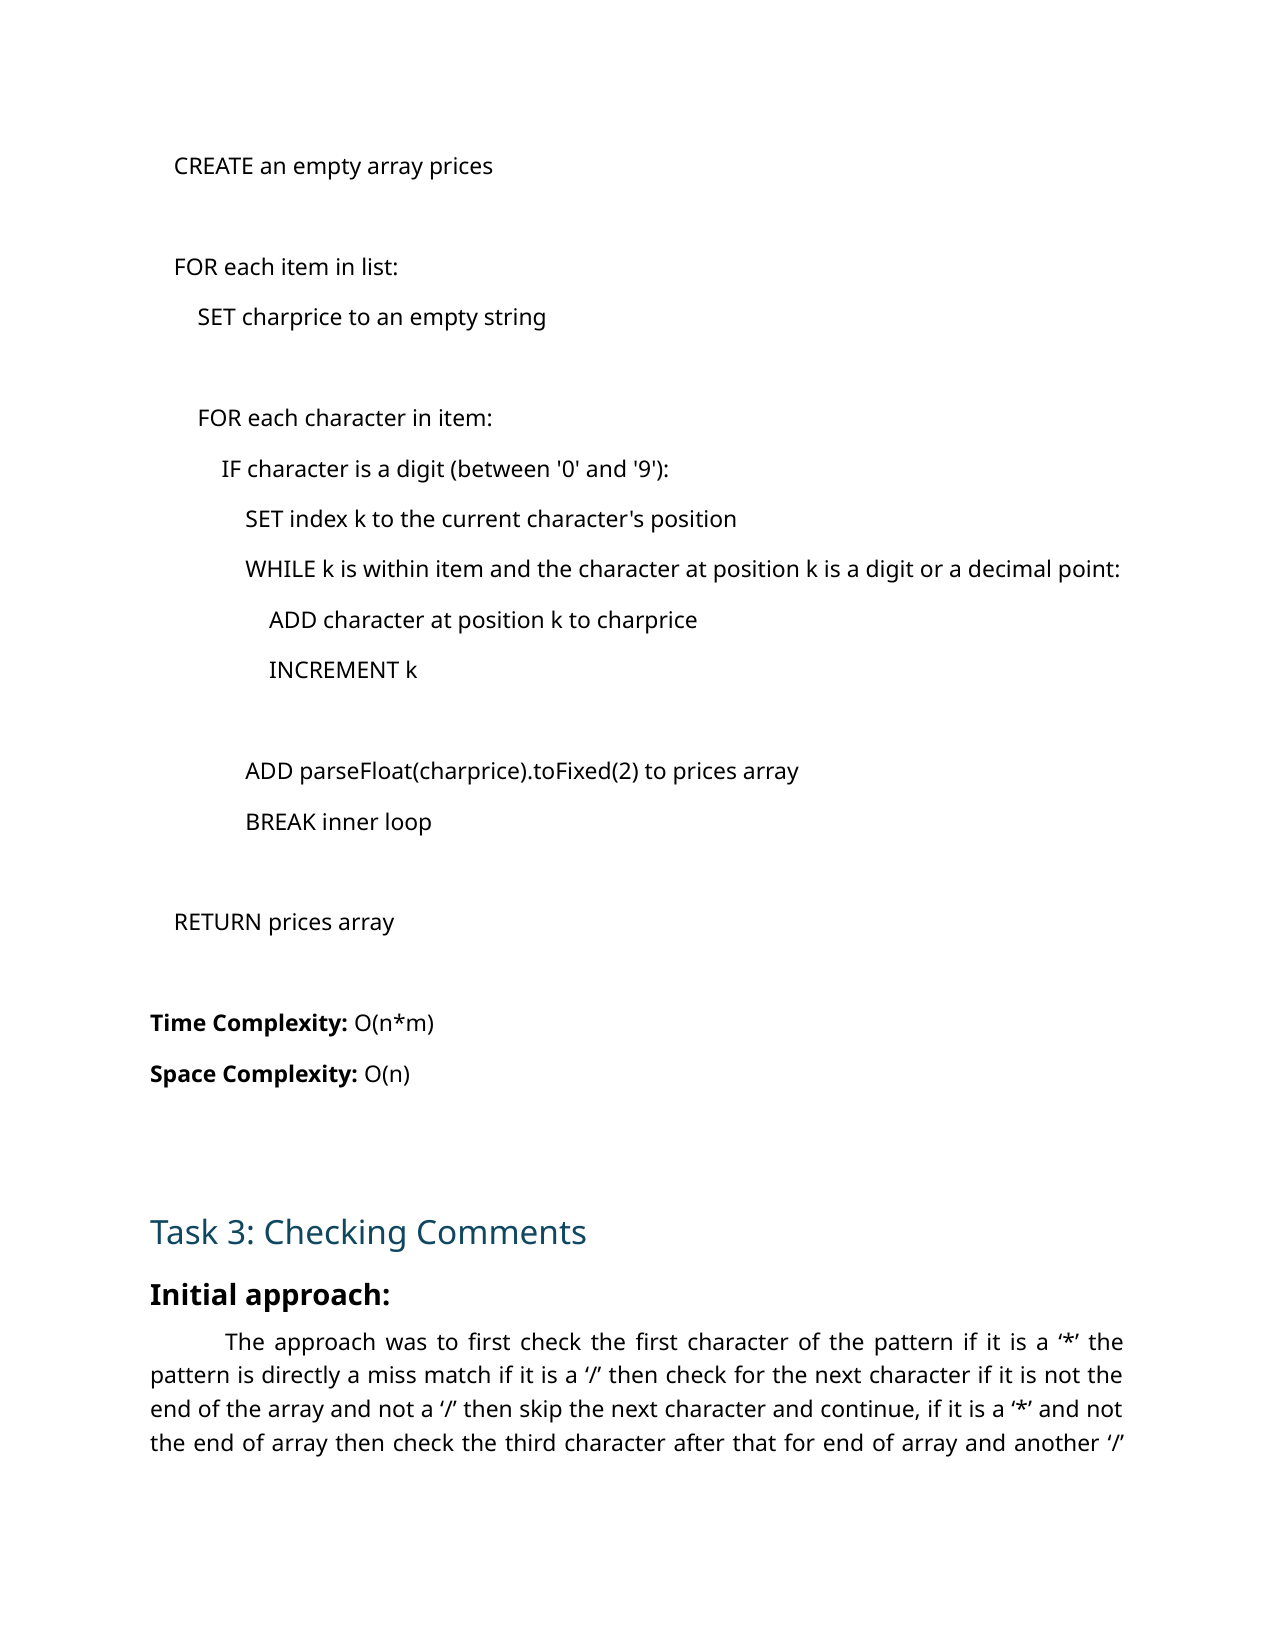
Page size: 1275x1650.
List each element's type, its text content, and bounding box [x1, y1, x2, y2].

text FOR each character in item: [150, 402, 1125, 433]
text RETURN prices array [150, 906, 1125, 937]
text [150, 1326, 1125, 1458]
text INCREMENT k [150, 654, 1125, 685]
text WHILE k is within item and the character at position k is a digit or a decimal point: [150, 553, 1125, 584]
text Time Complexity: O(n*m) [150, 1007, 1125, 1038]
text BREAK inner loop [150, 805, 1125, 837]
subtitle Initial approach: [150, 1274, 1125, 1314]
text IF character is a digit (between '0' and '9'): [150, 452, 1125, 484]
subtitle Task 3: Checking Comments [150, 1209, 1125, 1254]
text CREATE an empty array prices [150, 150, 1125, 181]
text ADD character at position k to charprice [150, 604, 1125, 635]
text SET charprice to an empty string [150, 301, 1125, 332]
text SET index k to the current character's position [150, 503, 1125, 534]
text FOR each item in list: [150, 251, 1125, 282]
text ADD parseFloat(charprice).toFixed(2) to prices array [150, 755, 1125, 786]
text Space Complexity: O(n) [150, 1057, 1125, 1089]
